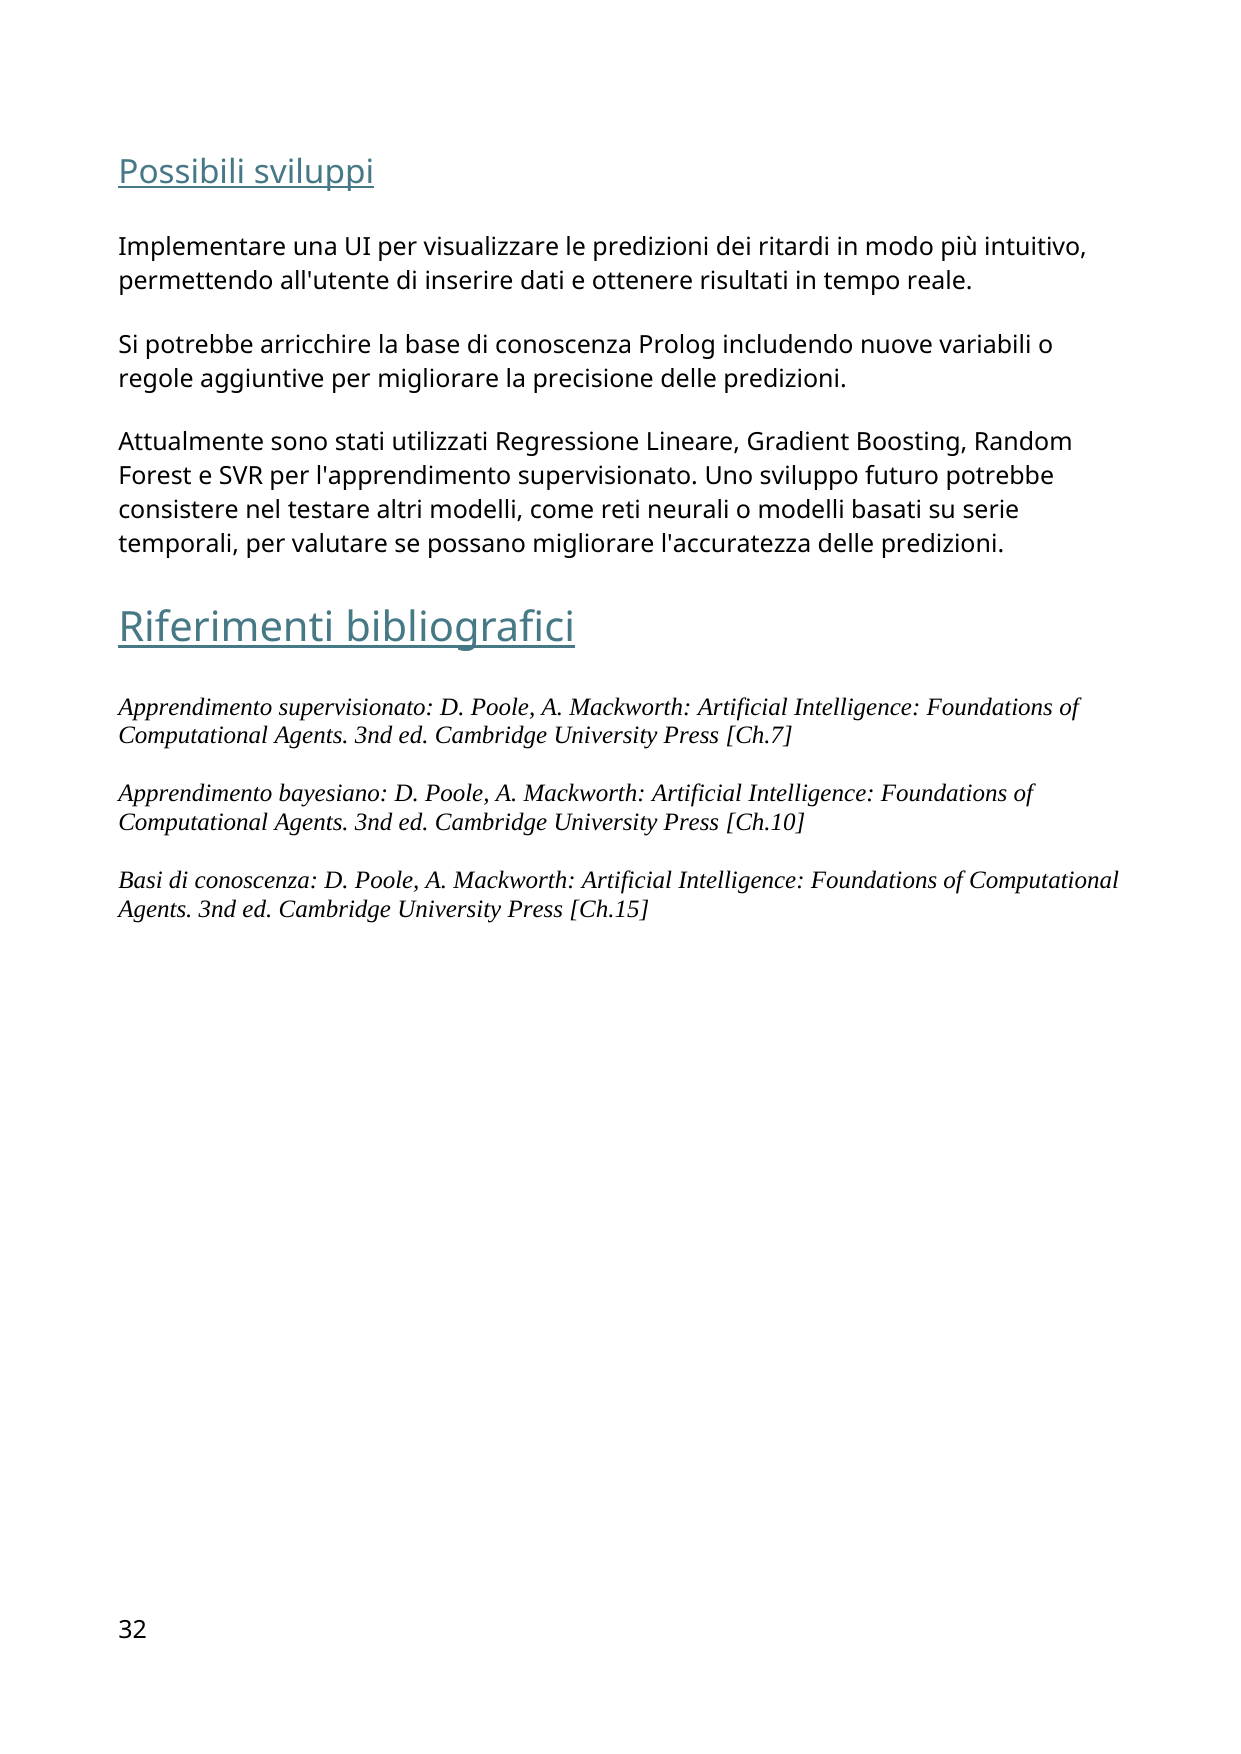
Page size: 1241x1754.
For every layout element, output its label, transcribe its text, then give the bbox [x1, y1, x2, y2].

text Attualmente sono stati utilizzati Regressione Lineare, Gradient Boosting, Random Forest e SVR per l'apprendimento supervisionato. Uno sviluppo futuro potrebbe consistere nel testare altri modelli, come reti neurali o modelli basati su serie temporali, per valutare se possano migliorare l'accuratezza delle predizioni. [118, 423, 1122, 560]
text Si potrebbe arricchire la base di conoscenza Prolog includendo nuove variabili o regole aggiuntive per migliorare la precisione delle predizioni. [118, 326, 1122, 394]
text Basi di conoscenza: D. Poole, A. Mackworth: Artificial Intelligence: Foundations of Computational Agents. 3nd ed. Cambridge University Press [Ch.15] [118, 865, 1122, 922]
text Implementare una UI per visualizzare le predizioni dei ritardi in modo più intuitivo, permettendo all'utente di inserire dati e ottenere risultati in tempo reale. [118, 229, 1122, 297]
subtitle Riferimenti bibliografici [118, 597, 1122, 654]
text Apprendimento supervisionato: D. Poole, A. Mackworth: Artificial Intelligence: Foundations of Computational Agents. 3nd ed. Cambridge University Press [Ch.7] [118, 692, 1122, 749]
text Apprendimento bayesiano: D. Poole, A. Mackworth: Artificial Intelligence: Foundations of Computational Agents. 3nd ed. Cambridge University Press [Ch.10] [118, 778, 1122, 836]
subtitle Possibili sviluppi [118, 148, 1122, 193]
